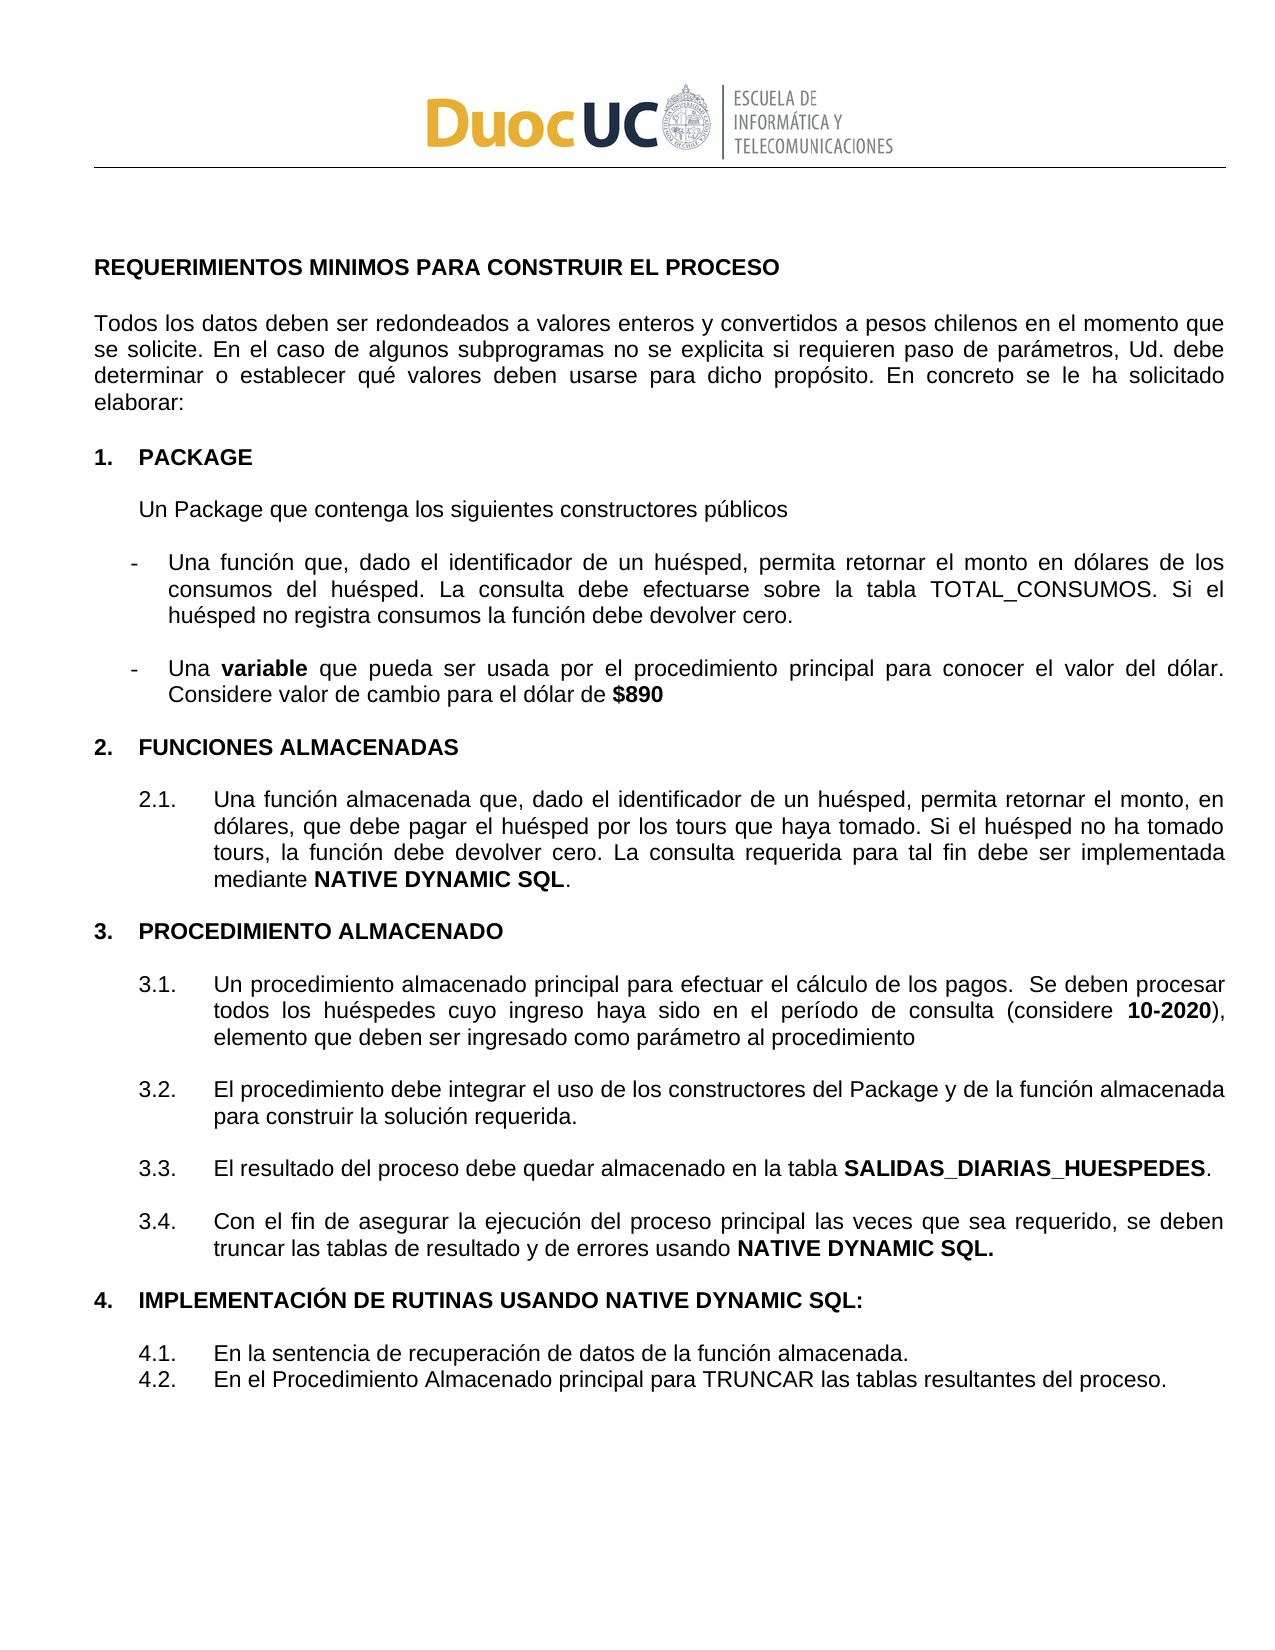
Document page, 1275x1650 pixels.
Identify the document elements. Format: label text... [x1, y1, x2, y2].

list IMPLEMENTACIÓN DE RUTINAS USANDO NATIVE DYNAMIC SQL: [94, 1287, 1226, 1313]
list PROCEDIMIENTO ALMACENADO [94, 918, 1226, 944]
list PACKAGE [94, 444, 1226, 470]
list Con el fin de asegurar la ejecución del proceso principal las veces que sea requerido, se deben truncar las tablas de resultado y de errores usando NATIVE DYNAMIC SQL. [138, 1208, 1226, 1261]
picture [422, 73, 898, 165]
list El resultado del proceso debe quedar almacenado en la tabla SALIDAS_DIARIAS_HUESPEDES. [138, 1155, 1226, 1182]
text Todos los datos deben ser redondeados a valores enteros y convertidos a pesos chilenos en el momento que se solicite. En el caso de algunos subprogramas no se explicita si requieren paso de parámetros, Ud. debe determinar o establecer qué valores deben usarse para dicho propósito. En concreto se le ha solicitado elaborar: [94, 309, 1226, 415]
list Un procedimiento almacenado principal para efectuar el cálculo de los pagos. Se deben procesar todos los huéspedes cuyo ingreso haya sido en el período de consulta (considere 10-2020), elemento que deben ser ingresado como parámetro al procedimiento [138, 971, 1226, 1050]
text REQUERIMIENTOS MINIMOS PARA CONSTRUIR EL PROCESO [94, 254, 1226, 281]
list En el Procedimiento Almacenado principal para TRUNCAR las tablas resultantes del proceso. [138, 1366, 1226, 1393]
list En la sentencia de recuperación de datos de la función almacenada. [138, 1340, 1226, 1366]
list Una variable que pueda ser usada por el procedimiento principal para conocer el valor del dólar. Considere valor de cambio para el dólar de $890 [130, 654, 1226, 707]
list Una función que, dado el identificador de un huésped, permita retornar el monto en dólares de los consumos del huésped. La consulta debe efectuarse sobre la tabla TOTAL_CONSUMOS. Si el huésped no registra consumos la función debe devolver cero. [130, 549, 1226, 628]
list El procedimiento debe integrar el uso de los constructores del Package y de la función almacenada para construir la solución requerida. [138, 1076, 1226, 1129]
text Un Package que contenga los siguientes constructores públicos [138, 496, 1226, 523]
list FUNCIONES ALMACENADAS [94, 734, 1226, 760]
list Una función almacenada que, dado el identificador de un huésped, permita retornar el monto, en dólares, que debe pagar el huésped por los tours que haya tomado. Si el huésped no ha tomado tours, la función debe devolver cero. La consulta requerida para tal fin debe ser implementada mediante NATIVE DYNAMIC SQL. [138, 786, 1226, 892]
